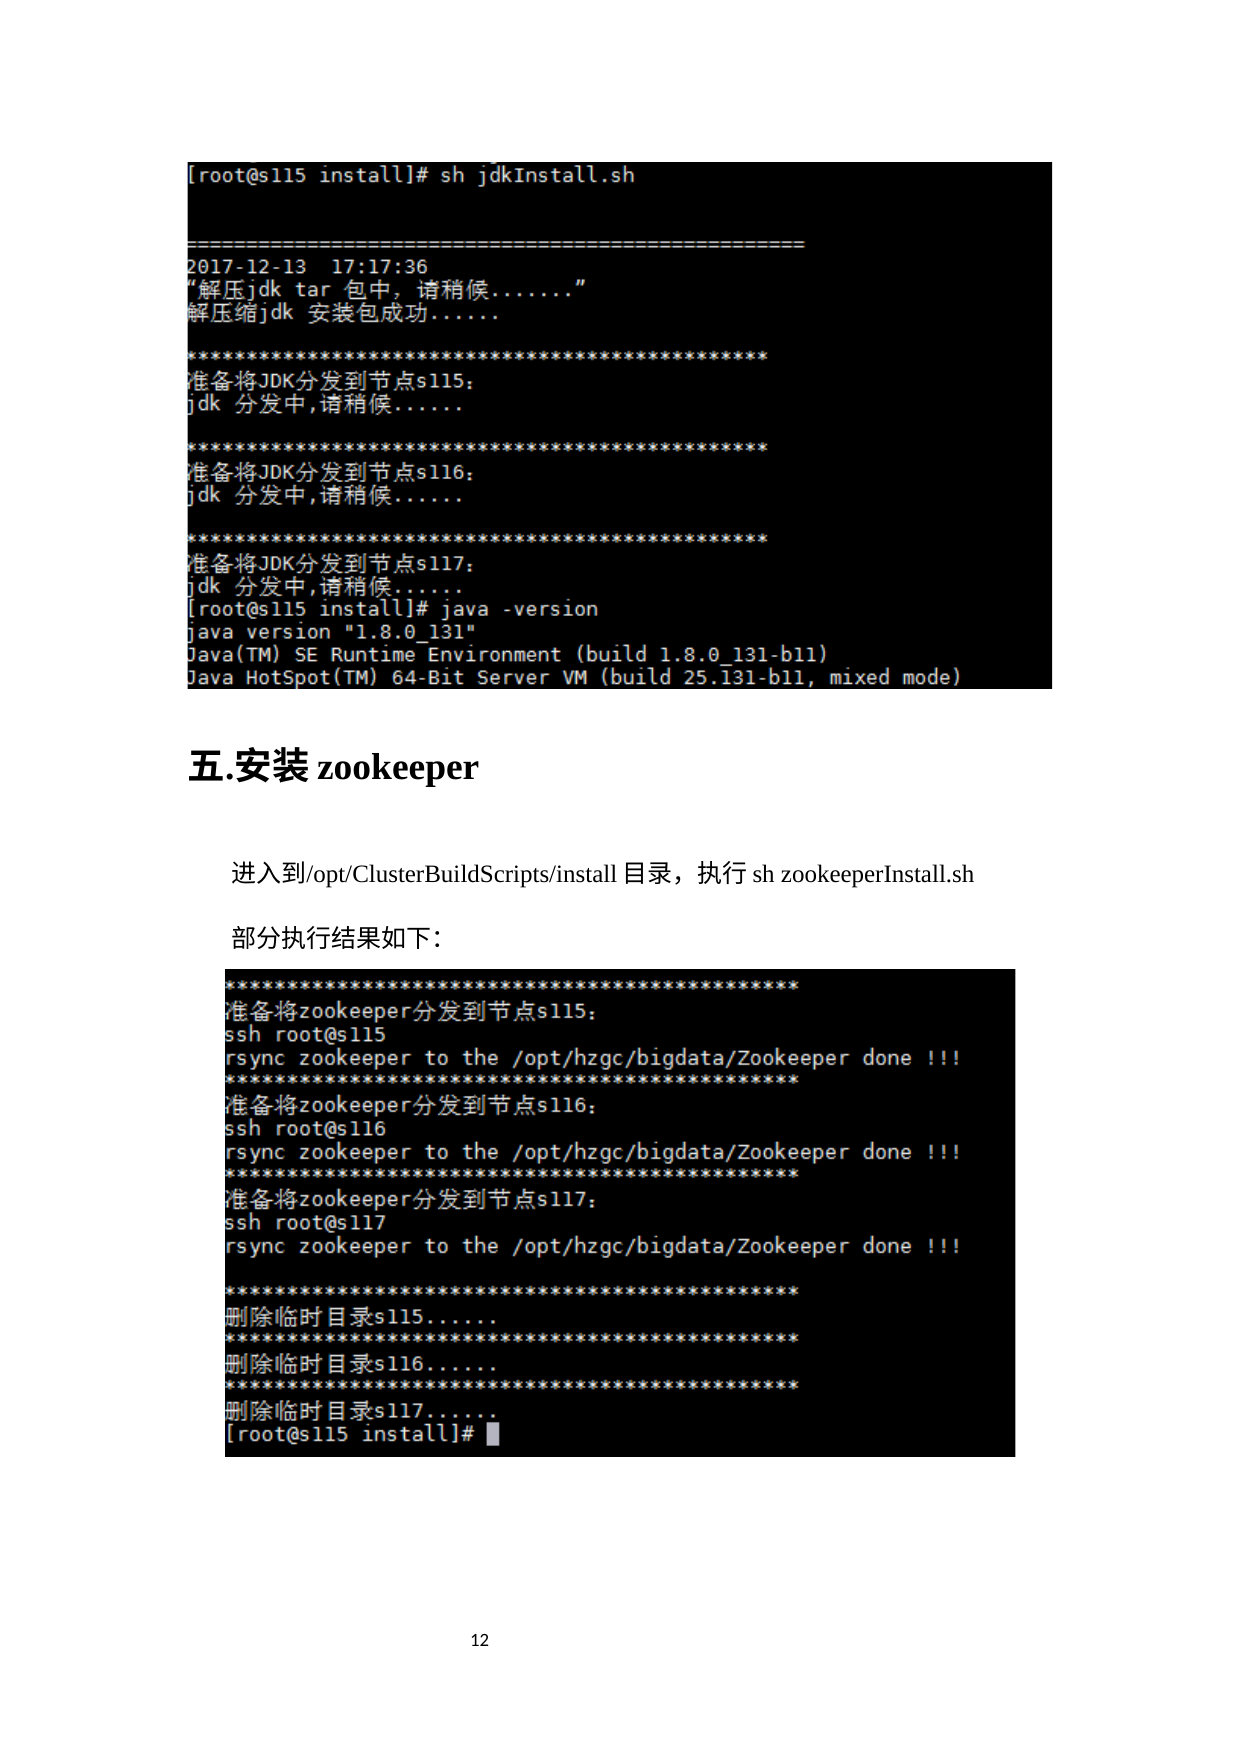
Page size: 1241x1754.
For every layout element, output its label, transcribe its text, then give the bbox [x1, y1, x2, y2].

picture [187, 162, 1053, 689]
picture [225, 969, 1016, 1457]
subtitle 五.安装zookeeper [187, 731, 1053, 796]
text 进入到/opt/ClusterBuildScripts/install目录，执行sh zookeeperInstall.sh [187, 839, 1053, 904]
text 部分执行结果如下： [187, 904, 1053, 969]
